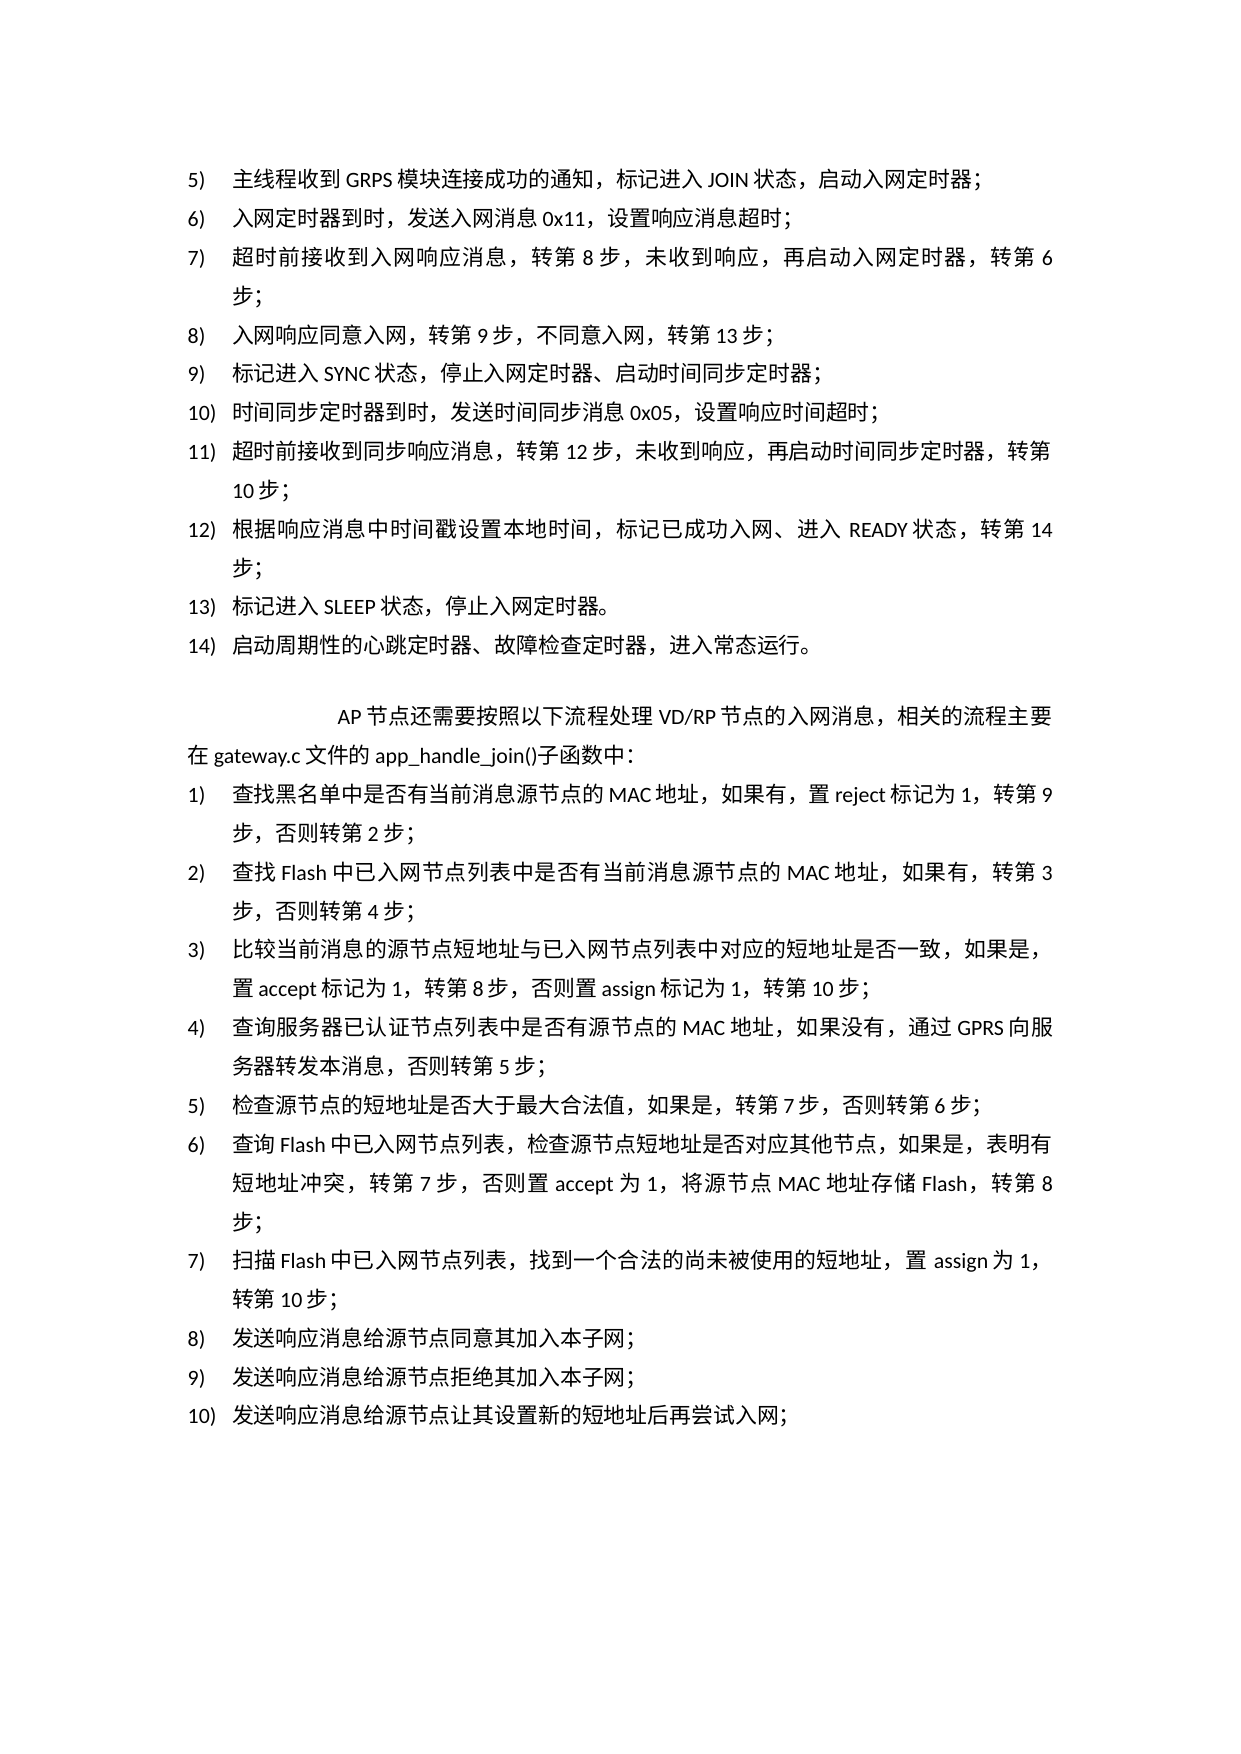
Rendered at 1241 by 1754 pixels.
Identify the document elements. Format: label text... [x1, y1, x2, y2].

list 时间同步定时器到时，发送时间同步消息0x05，设置响应时间超时； [187, 395, 1053, 427]
list 查询Flash中已入网节点列表，检查源节点短地址是否对应其他节点，如果是，表明有短地址冲突，转第7步，否则置accept为1，将源节点MAC地址存储Flash，转第8步； [187, 1126, 1053, 1237]
list 主线程收到GRPS模块连接成功的通知，标记进入JOIN状态，启动入网定时器； [187, 162, 1053, 194]
list 标记进入SLEEP状态，停止入网定时器。 [187, 589, 1053, 621]
list 启动周期性的心跳定时器、故障检查定时器，进入常态运行。 [187, 628, 1053, 660]
list 入网定时器到时，发送入网消息0x11，设置响应消息超时； [187, 201, 1053, 233]
list 入网响应同意入网，转第9步，不同意入网，转第13步； [187, 317, 1053, 350]
list 检查源节点的短地址是否大于最大合法值，如果是，转第7步，否则转第6步； [187, 1087, 1053, 1120]
text AP节点还需要按照以下流程处理VD/RP节点的入网消息，相关的流程主要在gateway.c文件的app_handle_join()子函数中： [187, 699, 1053, 770]
list 发送响应消息给源节点拒绝其加入本子网； [187, 1359, 1053, 1392]
list 扫描Flash中已入网节点列表，找到一个合法的尚未被使用的短地址，置assign为1，转第10步； [187, 1243, 1053, 1314]
list 发送响应消息给源节点让其设置新的短地址后再尝试入网； [187, 1398, 1053, 1431]
list 超时前接收到同步响应消息，转第12步，未收到响应，再启动时间同步定时器，转第10步； [187, 433, 1053, 505]
list 查找Flash中已入网节点列表中是否有当前消息源节点的MAC地址，如果有，转第3步，否则转第4步； [187, 854, 1053, 926]
list 查找黑名单中是否有当前消息源节点的MAC地址，如果有，置reject标记为1，转第9步，否则转第2步； [187, 777, 1053, 848]
list 根据响应消息中时间戳设置本地时间，标记已成功入网、进入READY状态，转第14步； [187, 511, 1053, 583]
list 查询服务器已认证节点列表中是否有源节点的MAC地址，如果没有，通过GPRS向服务器转发本消息，否则转第5步； [187, 1010, 1053, 1081]
list 超时前接收到入网响应消息，转第8步，未收到响应，再启动入网定时器，转第6步； [187, 239, 1053, 311]
list 比较当前消息的源节点短地址与已入网节点列表中对应的短地址是否一致，如果是，置accept标记为1，转第8步，否则置assign标记为1，转第10步； [187, 932, 1053, 1003]
list 发送响应消息给源节点同意其加入本子网； [187, 1321, 1053, 1353]
list 标记进入SYNC状态，停止入网定时器、启动时间同步定时器； [187, 356, 1053, 388]
